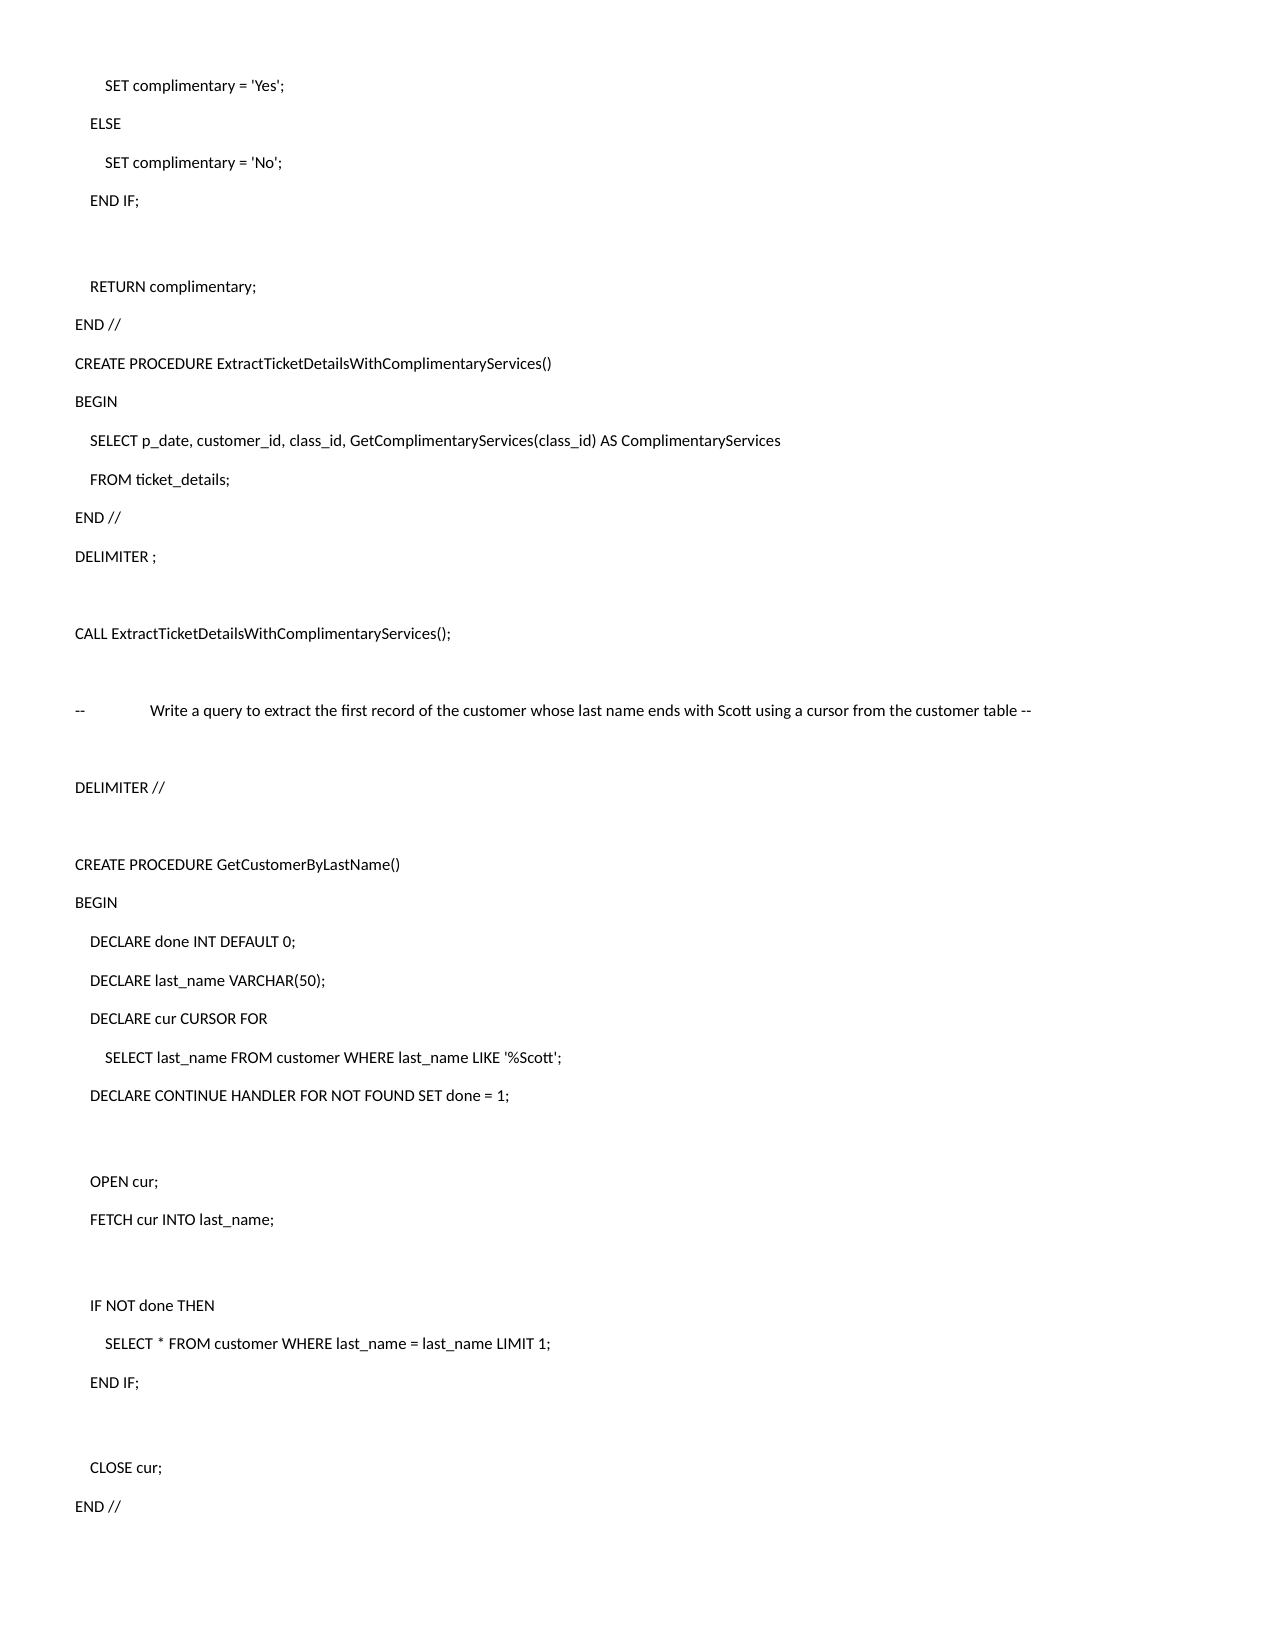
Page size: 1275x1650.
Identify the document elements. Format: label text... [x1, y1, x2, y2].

text RETURN complimentary; [75, 276, 1200, 296]
text SET complimentary = 'No'; [75, 152, 1200, 172]
text DECLARE cur CURSOR FOR [75, 1008, 1200, 1029]
text END IF; [75, 1372, 1200, 1392]
text DELIMITER // [75, 777, 1200, 797]
text END // [75, 507, 1200, 528]
text CLOSE cur; [75, 1457, 1200, 1478]
text FETCH cur INTO last_name; [75, 1209, 1200, 1230]
text DECLARE last_name VARCHAR(50); [75, 970, 1200, 990]
text END IF; [75, 191, 1200, 211]
text SELECT p_date, customer_id, class_id, GetComplimentaryServices(class_id) AS ComplimentaryServices [75, 430, 1200, 451]
text -- Write a query to extract the first record of the customer whose last name ends with Scott using a cursor from the customer table -- [75, 700, 1200, 720]
text END // [75, 314, 1200, 335]
text END // [75, 1496, 1200, 1516]
text IF NOT done THEN [75, 1295, 1200, 1315]
text DECLARE CONTINUE HANDLER FOR NOT FOUND SET done = 1; [75, 1085, 1200, 1106]
text CREATE PROCEDURE GetCustomerByLastName() [75, 854, 1200, 874]
text BEGIN [75, 392, 1200, 412]
text DECLARE done INT DEFAULT 0; [75, 931, 1200, 952]
text CREATE PROCEDURE ExtractTicketDetailsWithComplimentaryServices() [75, 353, 1200, 373]
text ELSE [75, 113, 1200, 134]
text DELIMITER ; [75, 546, 1200, 566]
text SELECT * FROM customer WHERE last_name = last_name LIMIT 1; [75, 1333, 1200, 1354]
text SET complimentary = 'Yes'; [75, 75, 1200, 95]
text BEGIN [75, 893, 1200, 913]
text CALL ExtractTicketDetailsWithComplimentaryServices(); [75, 623, 1200, 643]
text SELECT last_name FROM customer WHERE last_name LIKE '%Scott'; [75, 1047, 1200, 1067]
text FROM ticket_details; [75, 469, 1200, 489]
text OPEN cur; [75, 1171, 1200, 1191]
